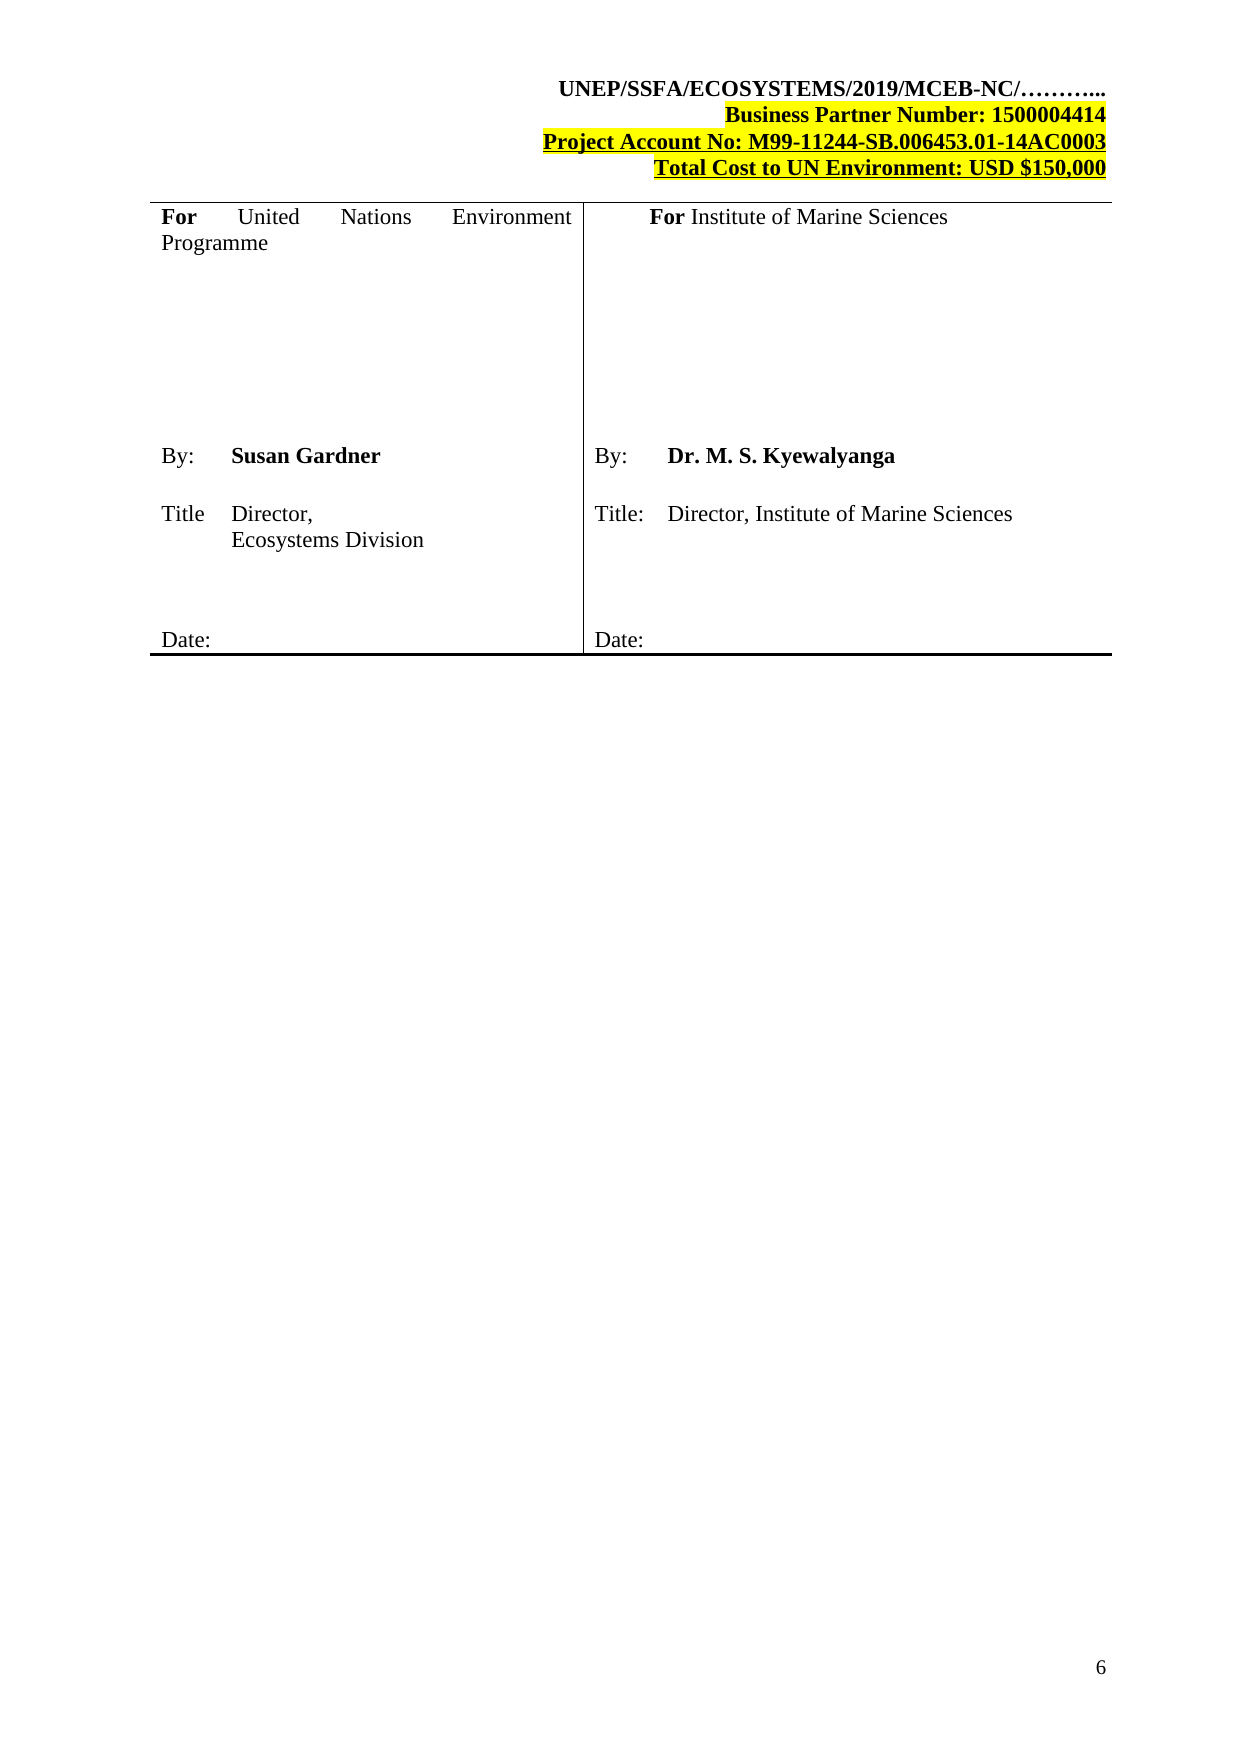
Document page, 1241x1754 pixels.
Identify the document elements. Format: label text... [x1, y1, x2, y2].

table_cell Director, Institute of Marine Sciences [656, 500, 1112, 558]
table_cell Susan Gardner [220, 442, 583, 499]
table_cell Date: [584, 559, 1112, 653]
table_header For United Nations Environment Programme [150, 203, 583, 442]
table_cell By: [584, 442, 656, 499]
table_cell By: [150, 442, 220, 499]
table_cell Dr. M. S. Kyewalyanga [656, 442, 1112, 499]
table_cell Title: [150, 500, 220, 558]
table_cell Director, Ecosystems Division [220, 500, 583, 558]
table_cell Title: [584, 500, 656, 558]
table_cell Date: [150, 559, 583, 653]
table_header For Institute of Marine Sciences [584, 203, 1112, 442]
